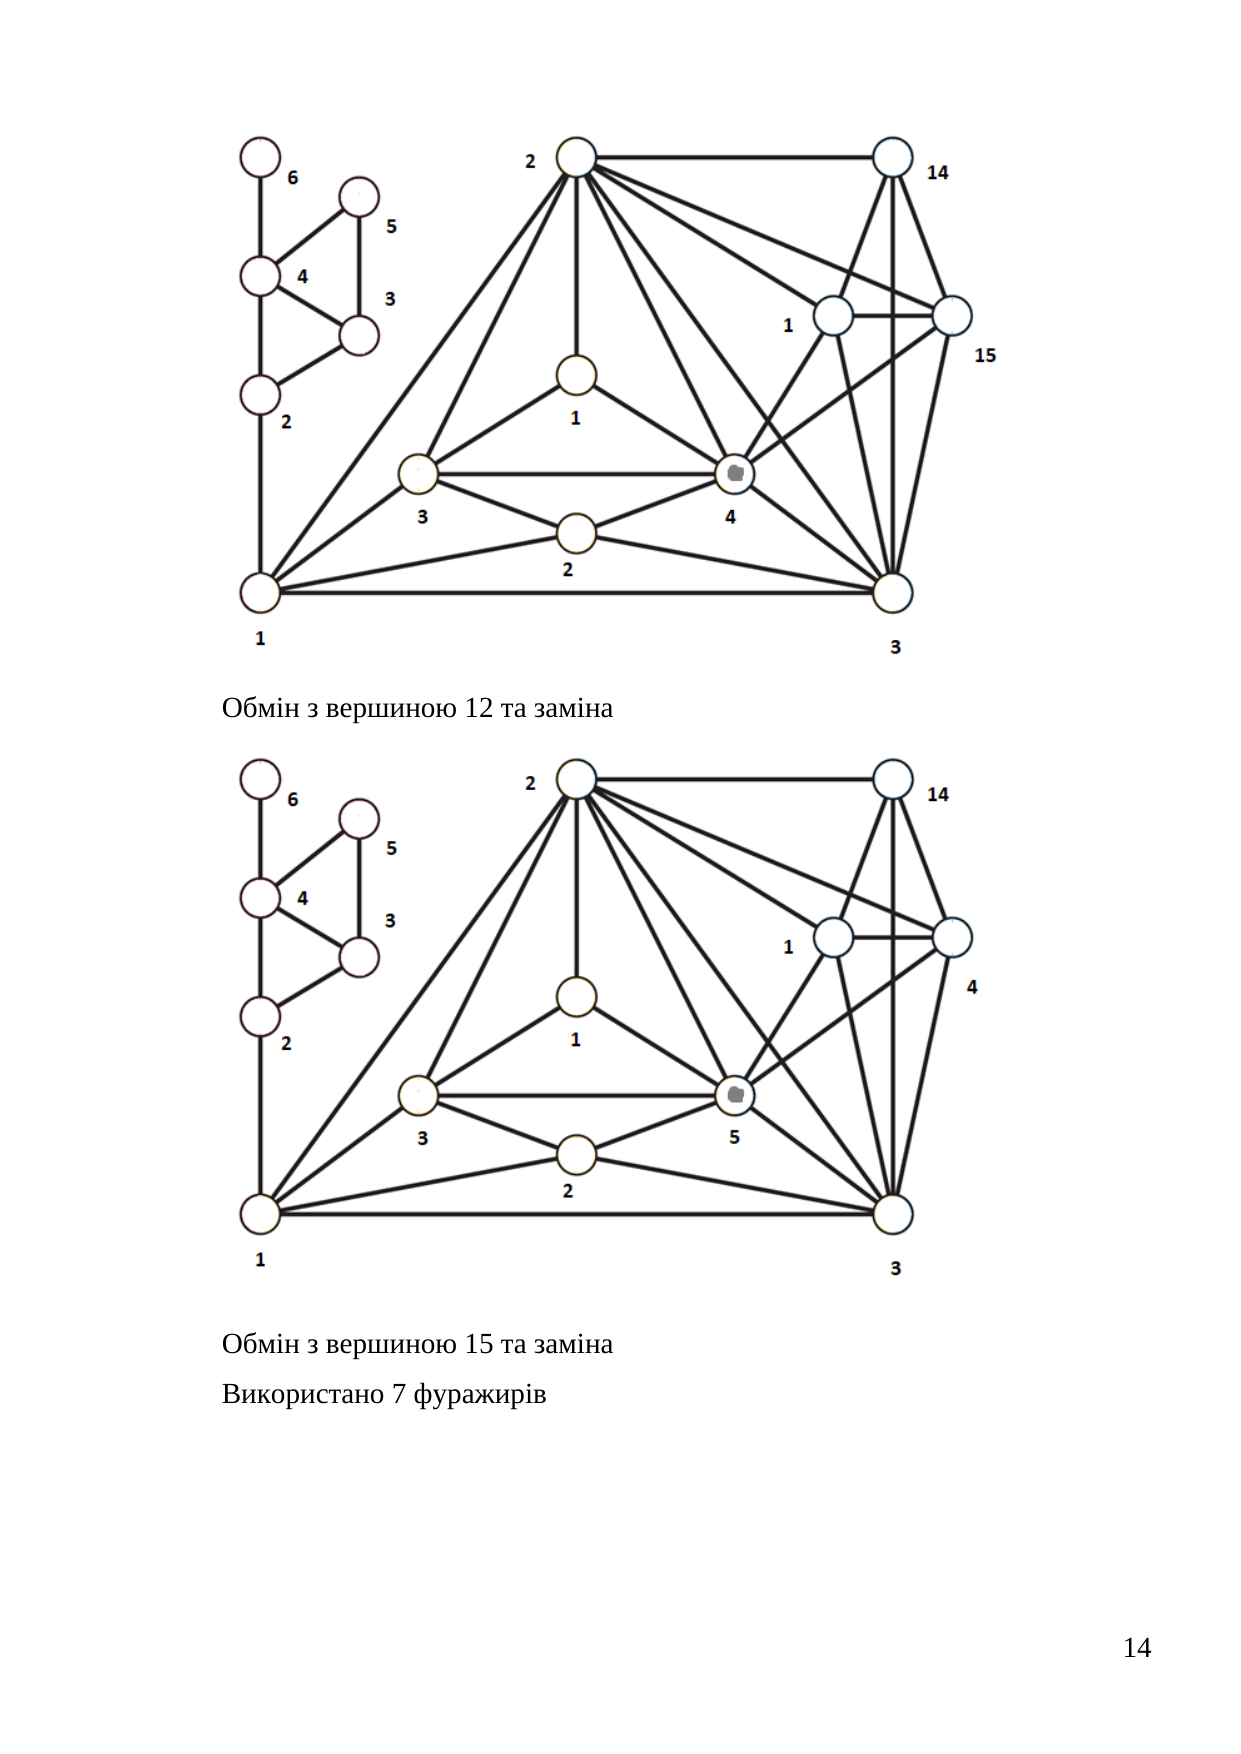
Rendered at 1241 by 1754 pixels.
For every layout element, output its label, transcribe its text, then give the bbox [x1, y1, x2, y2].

text Обмін з вершиною 15 та заміна [148, 1326, 1152, 1359]
picture [221, 118, 998, 674]
text Обмін з вершиною 12 та заміна [148, 690, 1152, 723]
picture [221, 740, 1002, 1309]
text Використано 7 фуражирів [148, 1376, 1152, 1409]
